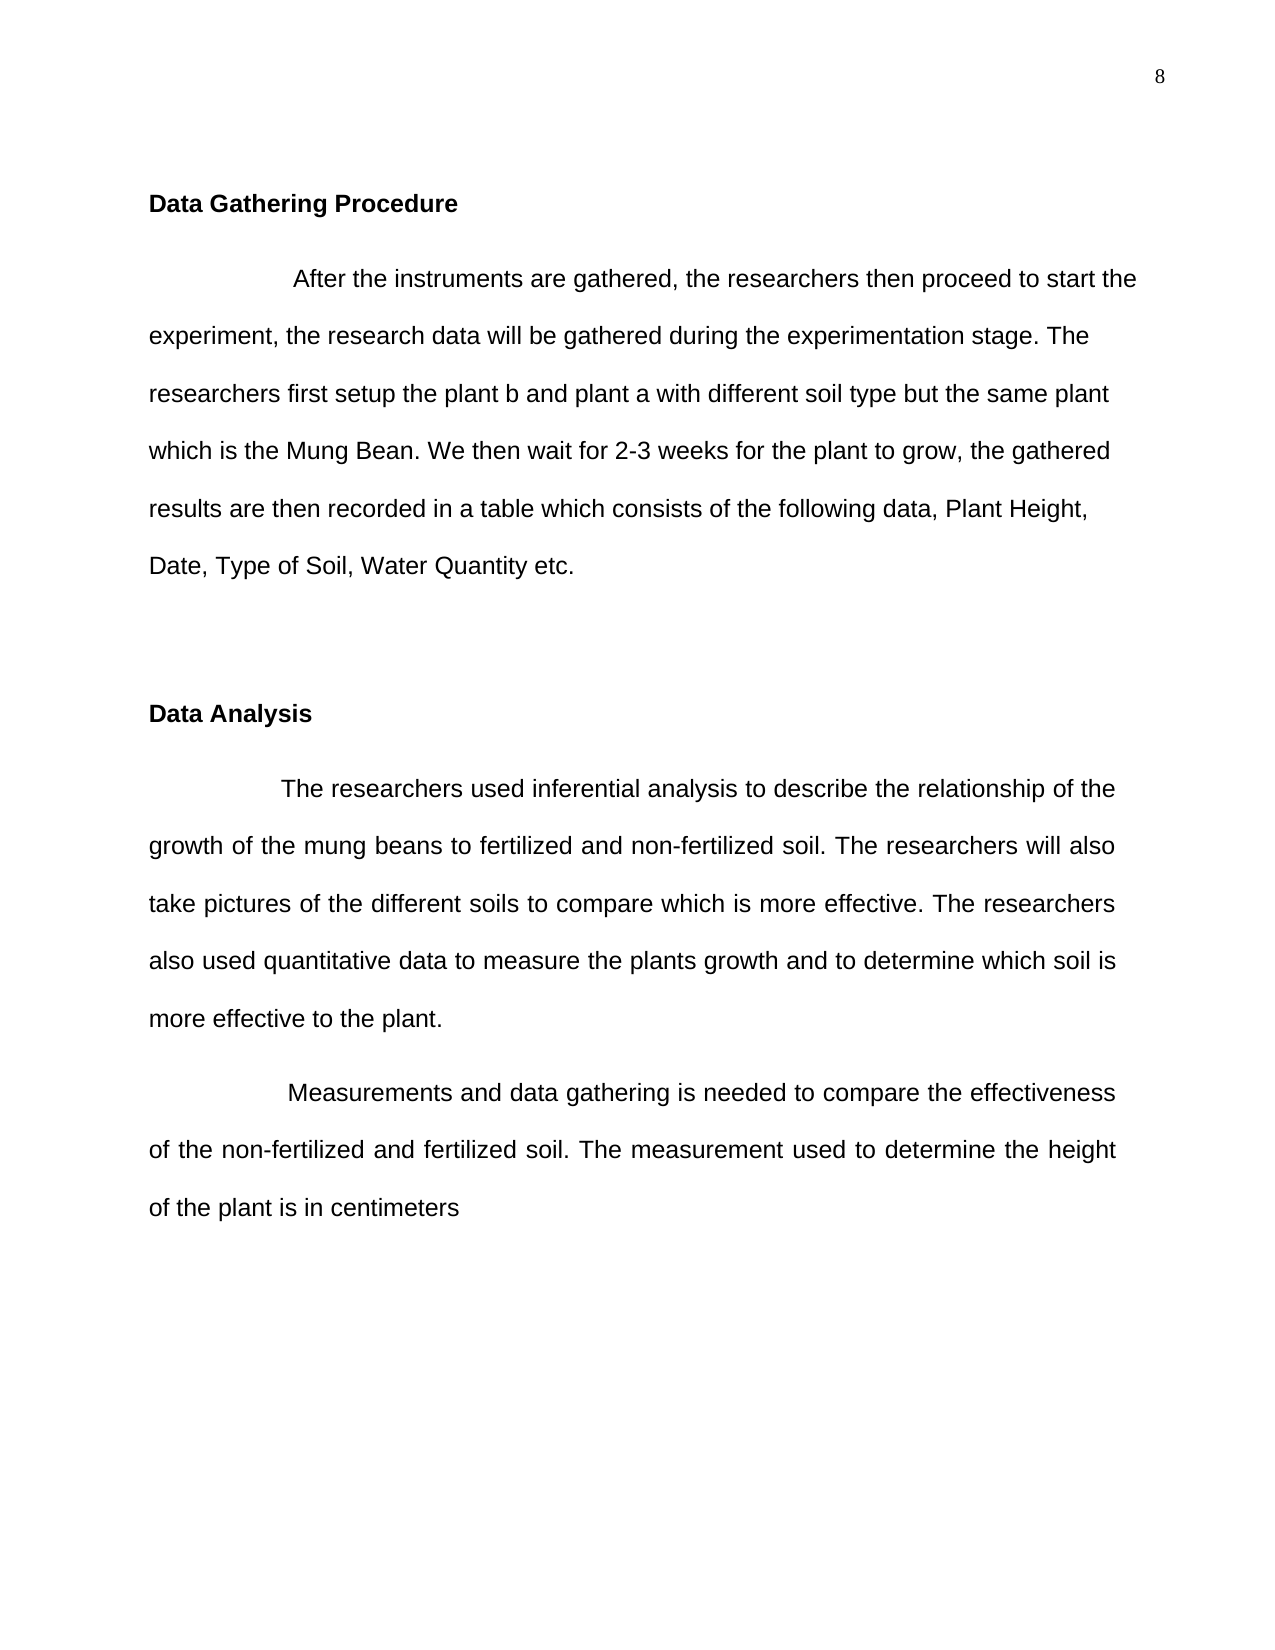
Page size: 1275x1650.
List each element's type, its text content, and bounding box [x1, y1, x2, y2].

text Data Analysis [148, 699, 1139, 728]
text The researchers used inferential analysis to describe the relationship of the growth of the mung beans to fertilized and non-fertilized soil. The researchers will also take pictures of the different soils to compare which is more effective. The researchers also used quantitative data to measure the plants growth and to determine which soil is more effective to the plant. [148, 773, 1118, 1032]
text After the instruments are gathered, the researchers then proceed to start the experiment, the research data will be gathered during the experimentation stage. The researchers first setup the plant b and plant a with different soil type but the same plant which is the Mung Bean. We then wait for 2-3 weeks for the plant to grow, the gathered results are then recorded in a table which consists of the following data, Plant Height, Date, Type of Soil, Water Quantity etc. [148, 263, 1139, 580]
text Data Gathering Procedure [148, 189, 1139, 218]
text Measurements and data gathering is needed to compare the effectiveness of the non-fertilized and fertilized soil. The measurement used to determine the height of the plant is in centimeters [148, 1078, 1118, 1221]
